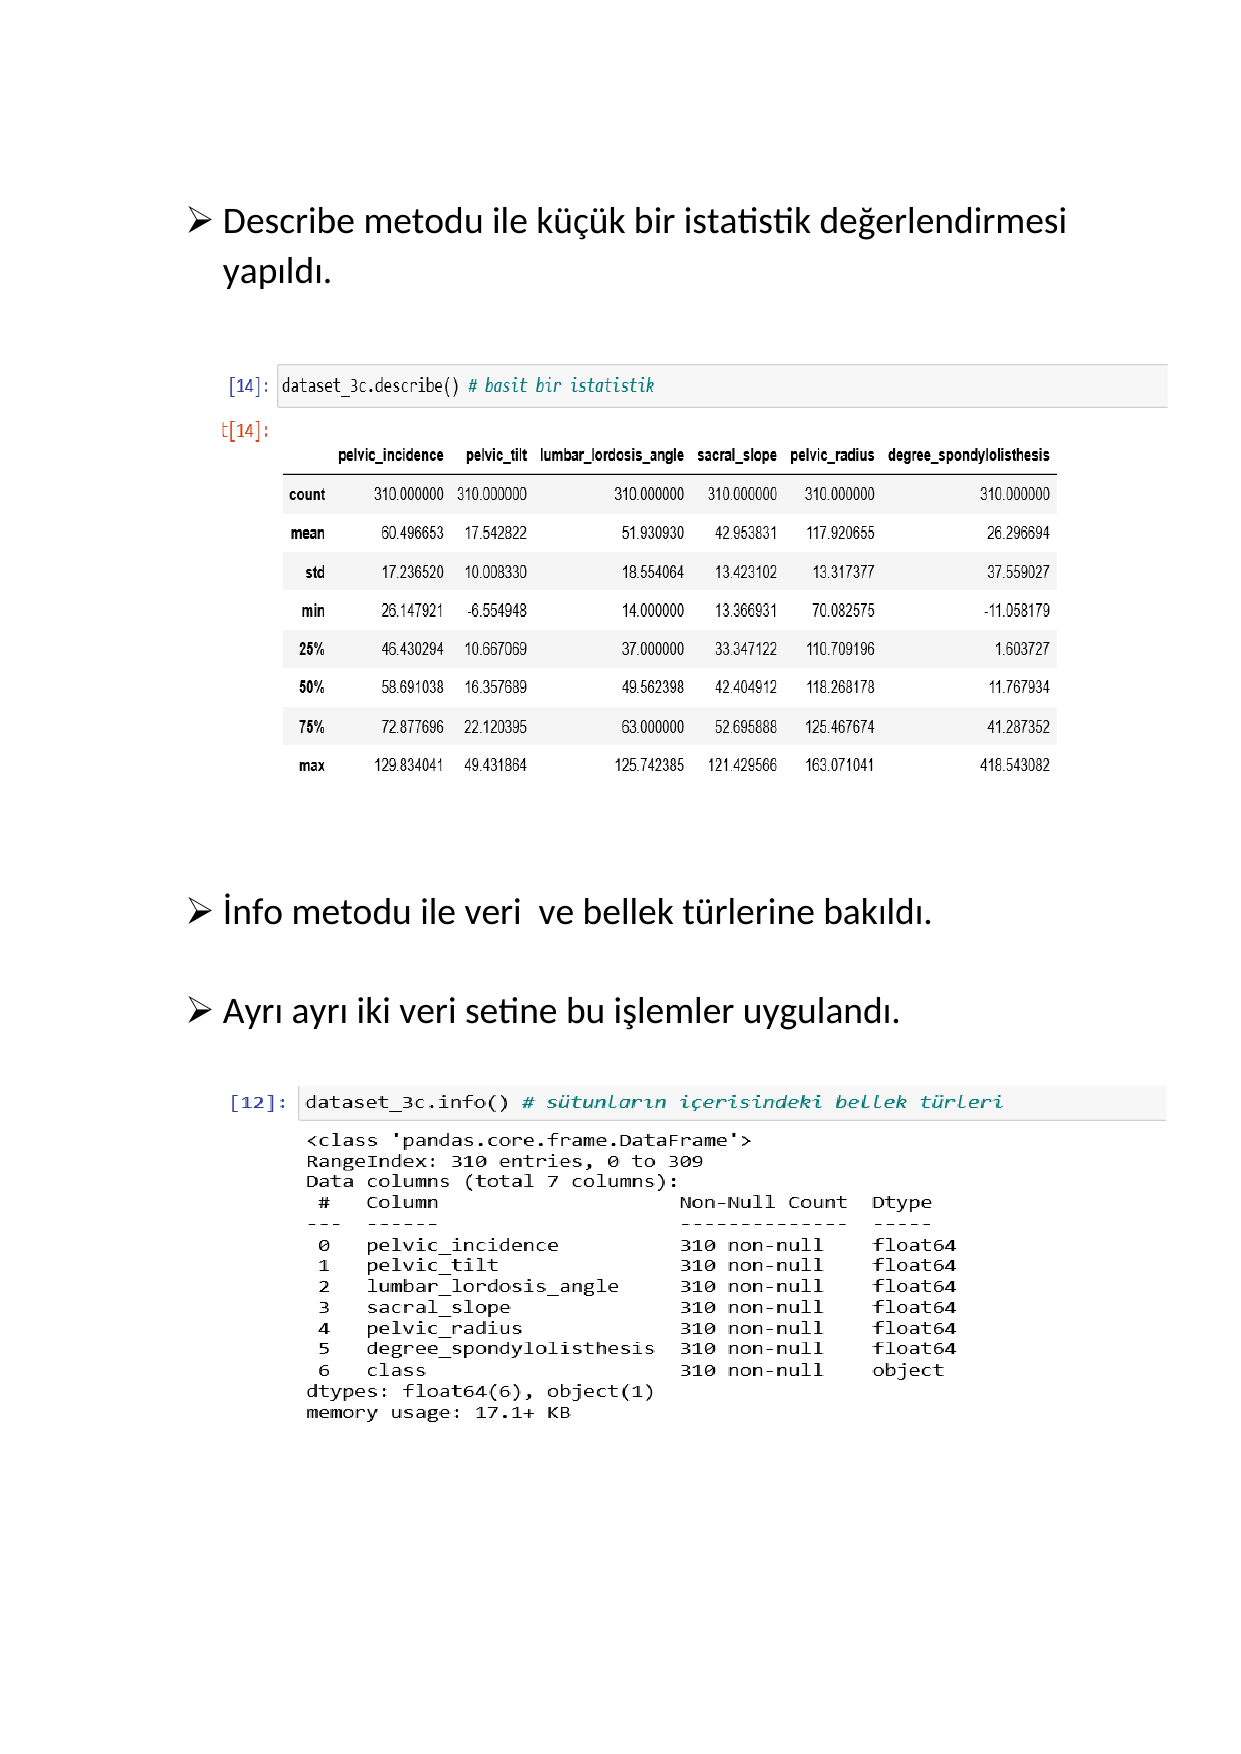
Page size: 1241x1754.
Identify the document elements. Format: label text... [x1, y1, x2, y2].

list Describe metodu ile küçük bir istatistik değerlendirmesi yapıldı. [185, 197, 1093, 292]
picture [222, 345, 1168, 803]
picture [222, 1086, 1167, 1429]
list İnfo metodu ile veri ve bellek türlerine bakıldı. [185, 888, 1093, 934]
list Ayrı ayrı iki veri setine bu işlemler uygulandı. [185, 987, 1093, 1033]
